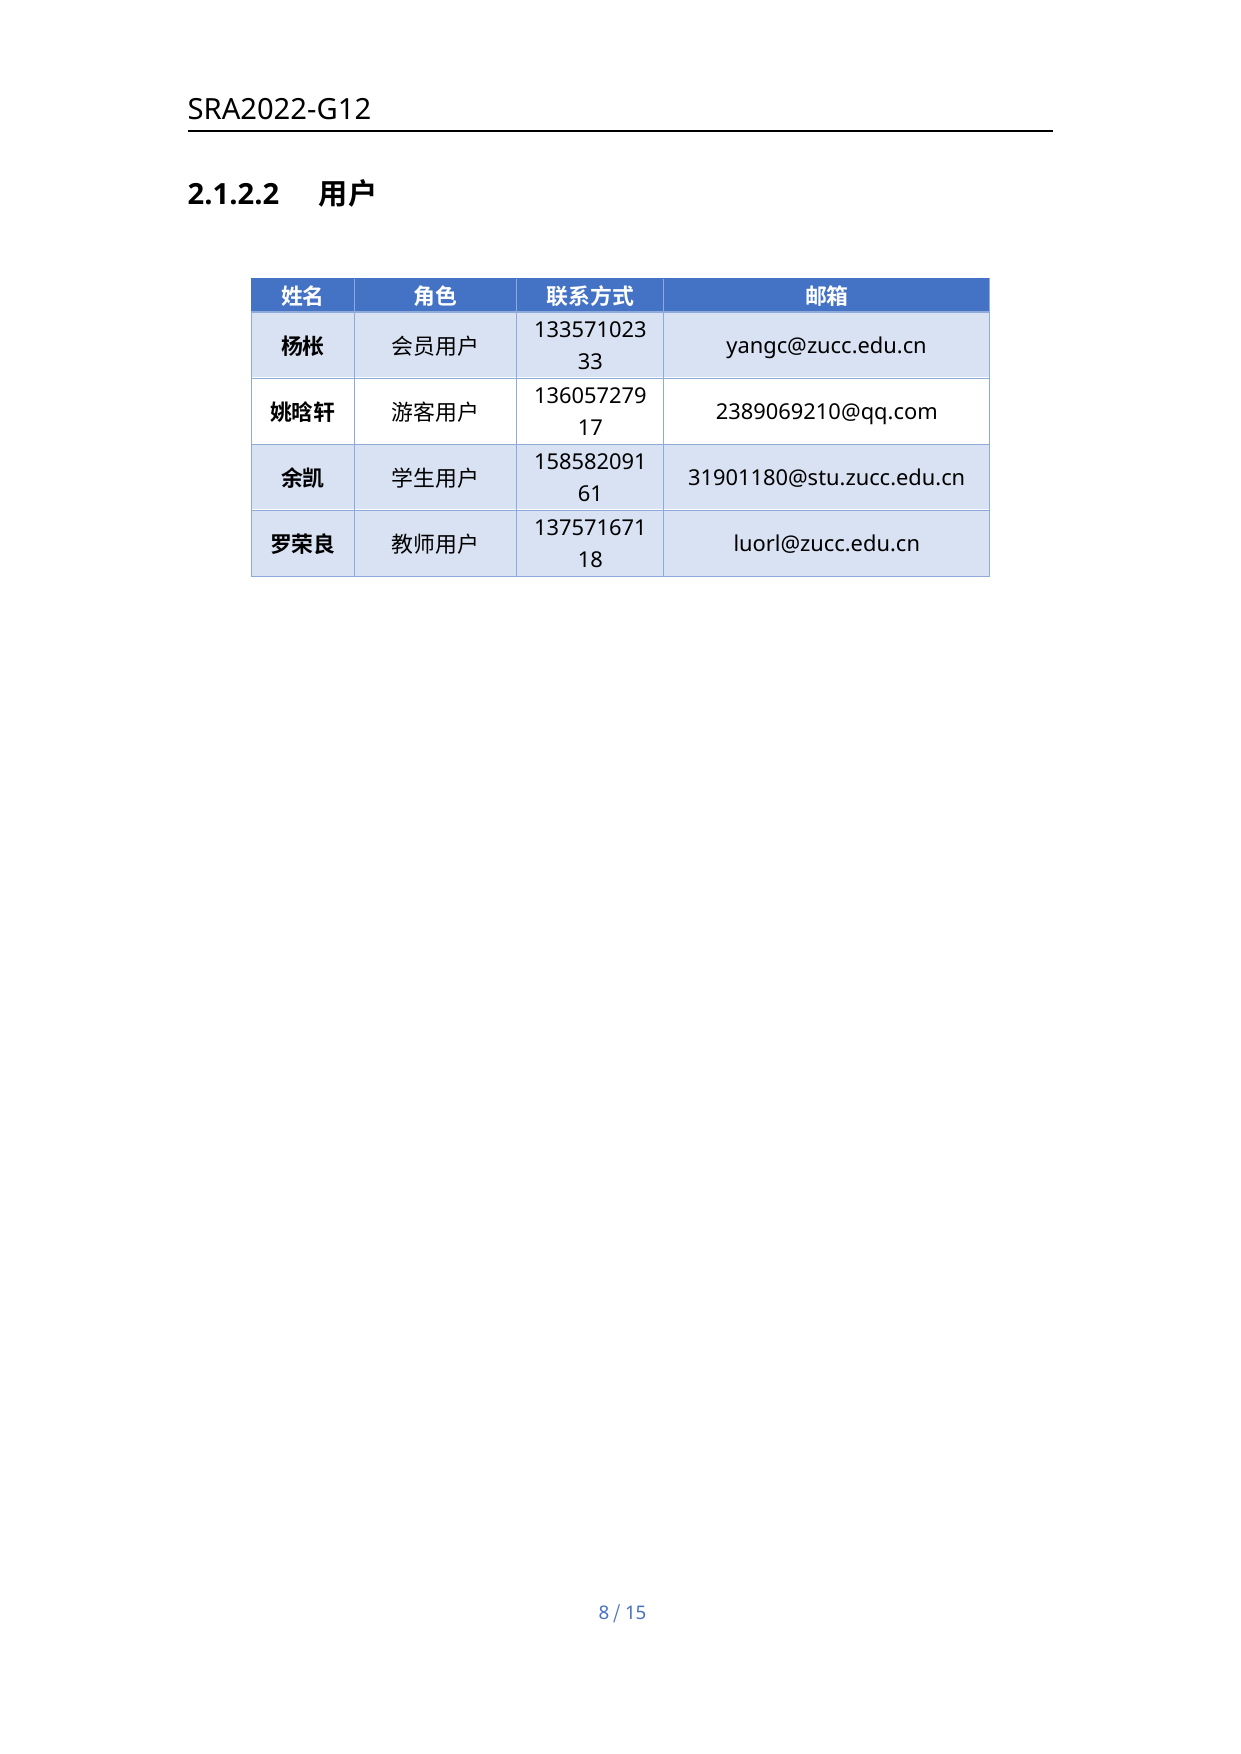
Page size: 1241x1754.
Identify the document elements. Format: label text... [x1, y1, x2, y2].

table_cell 15858209161 [517, 445, 663, 509]
table_cell 游客用户 [355, 379, 516, 443]
table_cell 31901180@stu.zucc.edu.cn [664, 445, 989, 509]
table_header 邮箱 [664, 279, 989, 311]
table_cell 罗荣良 [252, 511, 354, 576]
table_cell 杨枨 [252, 313, 354, 377]
table_cell luorl@zucc.edu.cn [664, 511, 989, 576]
table_cell 会员用户 [355, 313, 516, 377]
table_cell 2389069210@qq.com [664, 379, 989, 443]
subtitle 用户 [187, 159, 1053, 224]
table_cell 教师用户 [355, 511, 516, 576]
table_cell yangc@zucc.edu.cn [664, 313, 989, 377]
table_cell 余凯 [252, 445, 354, 509]
table_cell 13757167118 [517, 511, 663, 576]
table_cell 13605727917 [517, 379, 663, 443]
table_cell 13357102333 [517, 313, 663, 377]
table_header 联系方式 [517, 279, 663, 311]
table_header 角色 [355, 279, 516, 311]
table_cell 学生用户 [355, 445, 516, 509]
table_cell 姚晗轩 [252, 379, 354, 443]
table_header 姓名 [252, 279, 354, 311]
